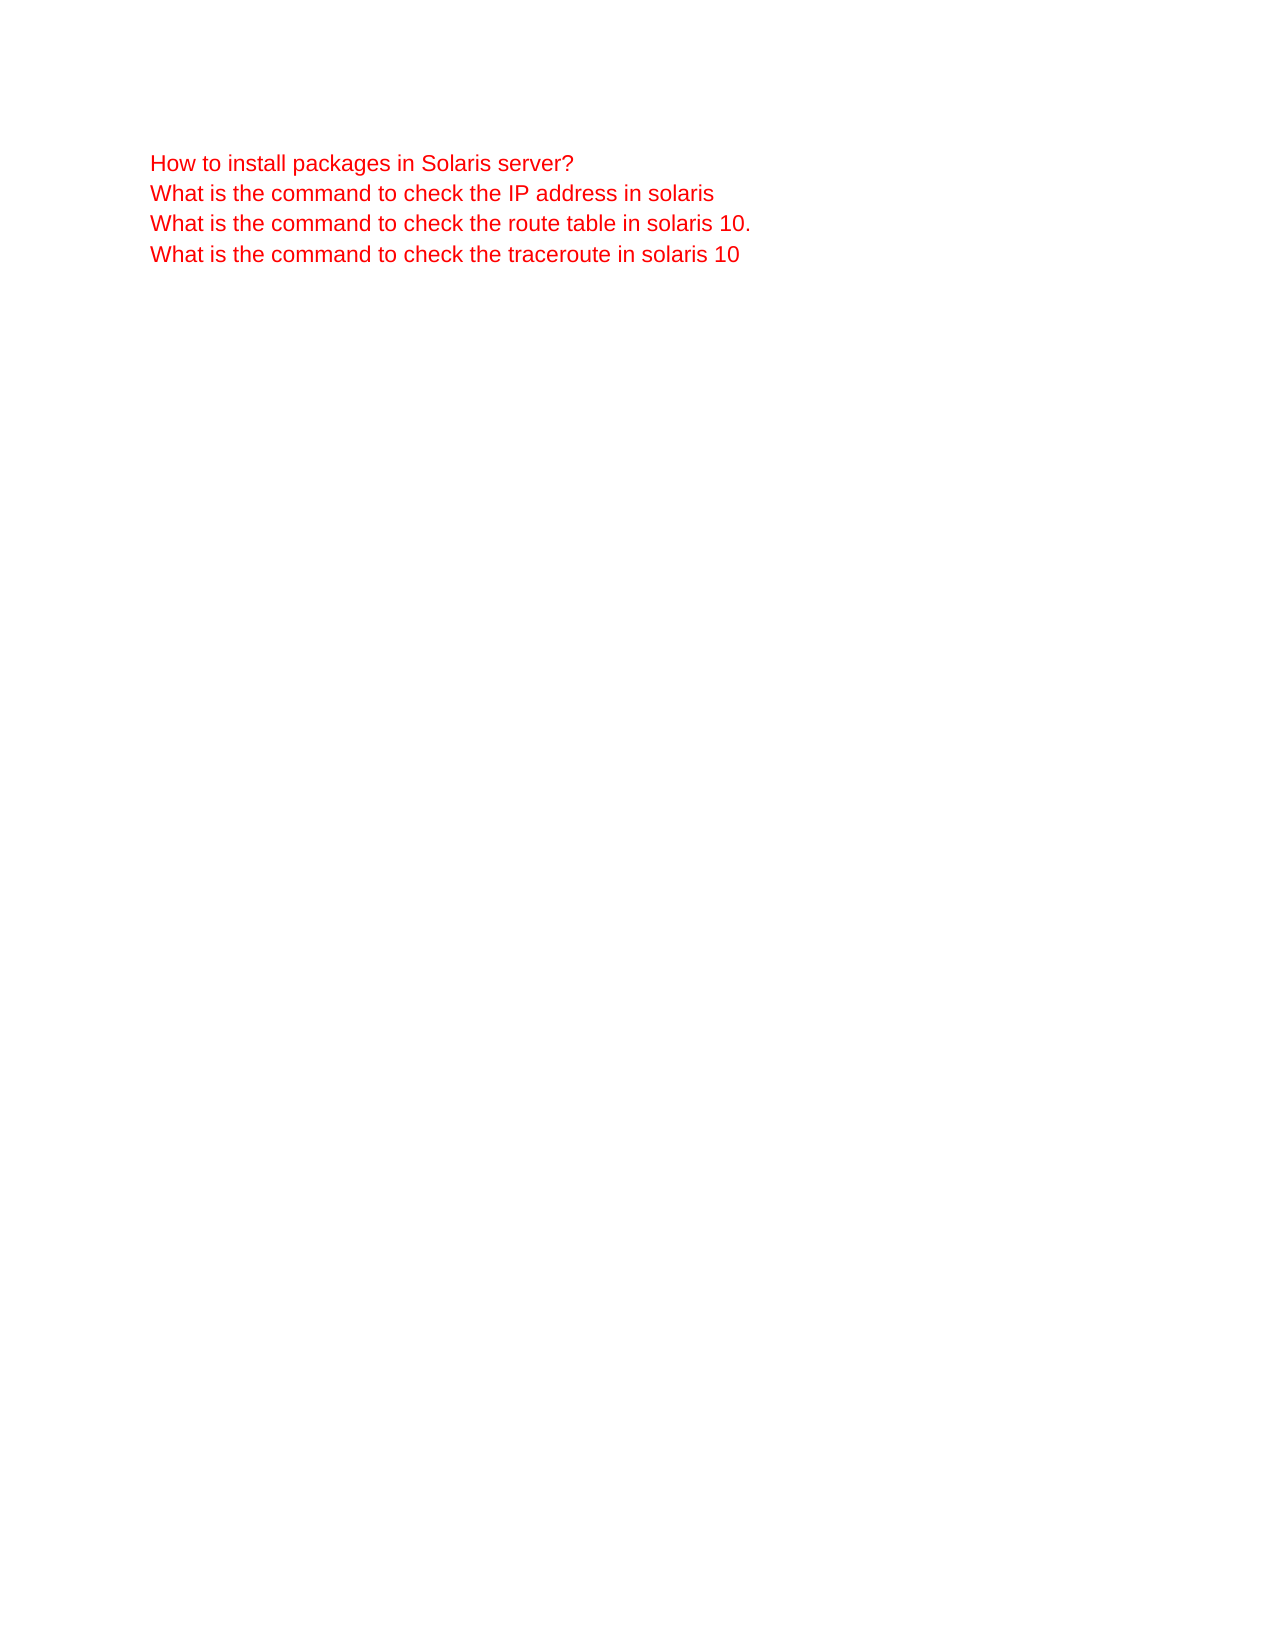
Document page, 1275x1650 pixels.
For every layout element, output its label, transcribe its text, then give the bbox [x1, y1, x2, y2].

text What is the command to check the route table in solaris 10. [150, 210, 1125, 237]
text What is the command to check the IP address in solaris [150, 180, 1125, 207]
text How to install packages in Solaris server? [150, 150, 1125, 176]
text What is the command to check the traceroute in solaris 10 [150, 241, 1125, 267]
